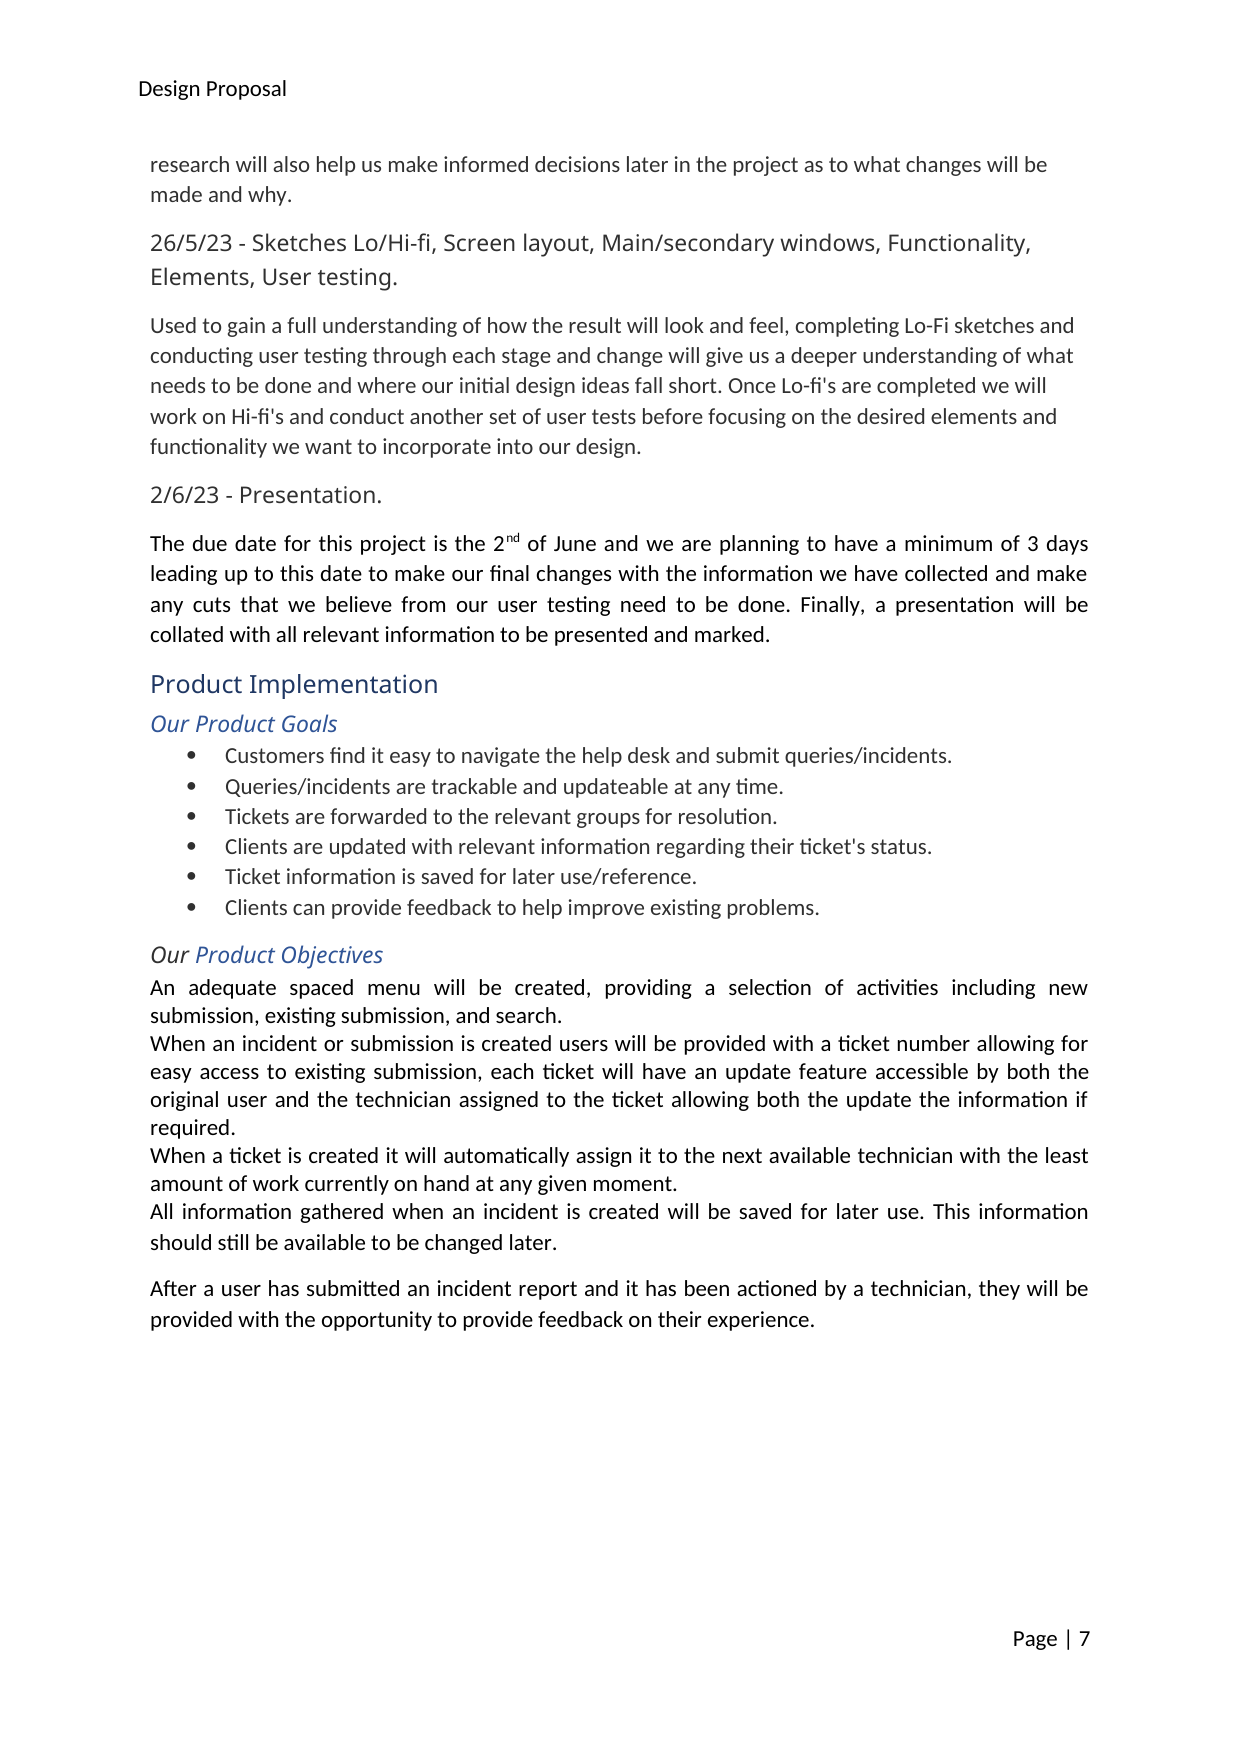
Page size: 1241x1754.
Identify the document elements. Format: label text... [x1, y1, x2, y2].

list Ticket information is saved for later use/reference. [187, 862, 1090, 890]
subtitle Product Implementation [150, 667, 1090, 701]
text All information gathered when an incident is created will be saved for later use. This information should still be available to be changed later. [150, 1197, 1090, 1256]
text When an incident or submission is created users will be provided with a ticket number allowing for easy access to existing submission, each ticket will have an update feature accessible by both the original user and the technician assigned to the ticket allowing both the update the information if required. [150, 1029, 1090, 1141]
list Customers find it easy to navigate the help desk and submit queries/incidents. [187, 742, 1090, 769]
text When a ticket is created it will automatically assign it to the next available technician with the least amount of work currently on hand at any given moment. [150, 1141, 1090, 1197]
list Clients are updated with relevant information regarding their ticket's status. [187, 832, 1090, 860]
text An adequate spaced menu will be created, providing a selection of activities including new submission, existing submission, and search. [150, 973, 1090, 1029]
list Queries/incidents are trackable and updateable at any time. [187, 772, 1090, 800]
text Used to gain a full understanding of how the result will look and feel, completing Lo-Fi sketches and conducting user testing through each stage and change will give us a deeper understanding of what needs to be done and where our initial design ideas fall short. Once Lo-fi's are completed we will work on Hi-fi's and conduct another set of user tests before focusing on the desired elements and functionality we want to incorporate into our design. [150, 311, 1090, 460]
text 26/5/23 - Sketches Lo/Hi-fi, Screen layout, Main/secondary windows, Functionality, Elements, User testing. [150, 227, 1090, 292]
subtitle Our Product Objectives [150, 939, 1090, 971]
subtitle Our Product Goals [150, 708, 1090, 739]
text The due date for this project is the 2nd of June and we are planning to have a minimum of 3 days leading up to this date to make our final changes with the information we have collected and make any cuts that we believe from our user testing need to be done. Finally, a presentation will be collated with all relevant information to be presented and marked. [150, 529, 1090, 648]
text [150, 150, 1090, 208]
list Tickets are forwarded to the relevant groups for resolution. [187, 802, 1090, 830]
text 2/6/23 - Presentation. [150, 479, 1090, 510]
text After a user has submitted an incident report and it has been actioned by a technician, they will be provided with the opportunity to provide feedback on their experience. [150, 1274, 1090, 1333]
list Clients can provide feedback to help improve existing problems. [187, 893, 1090, 921]
